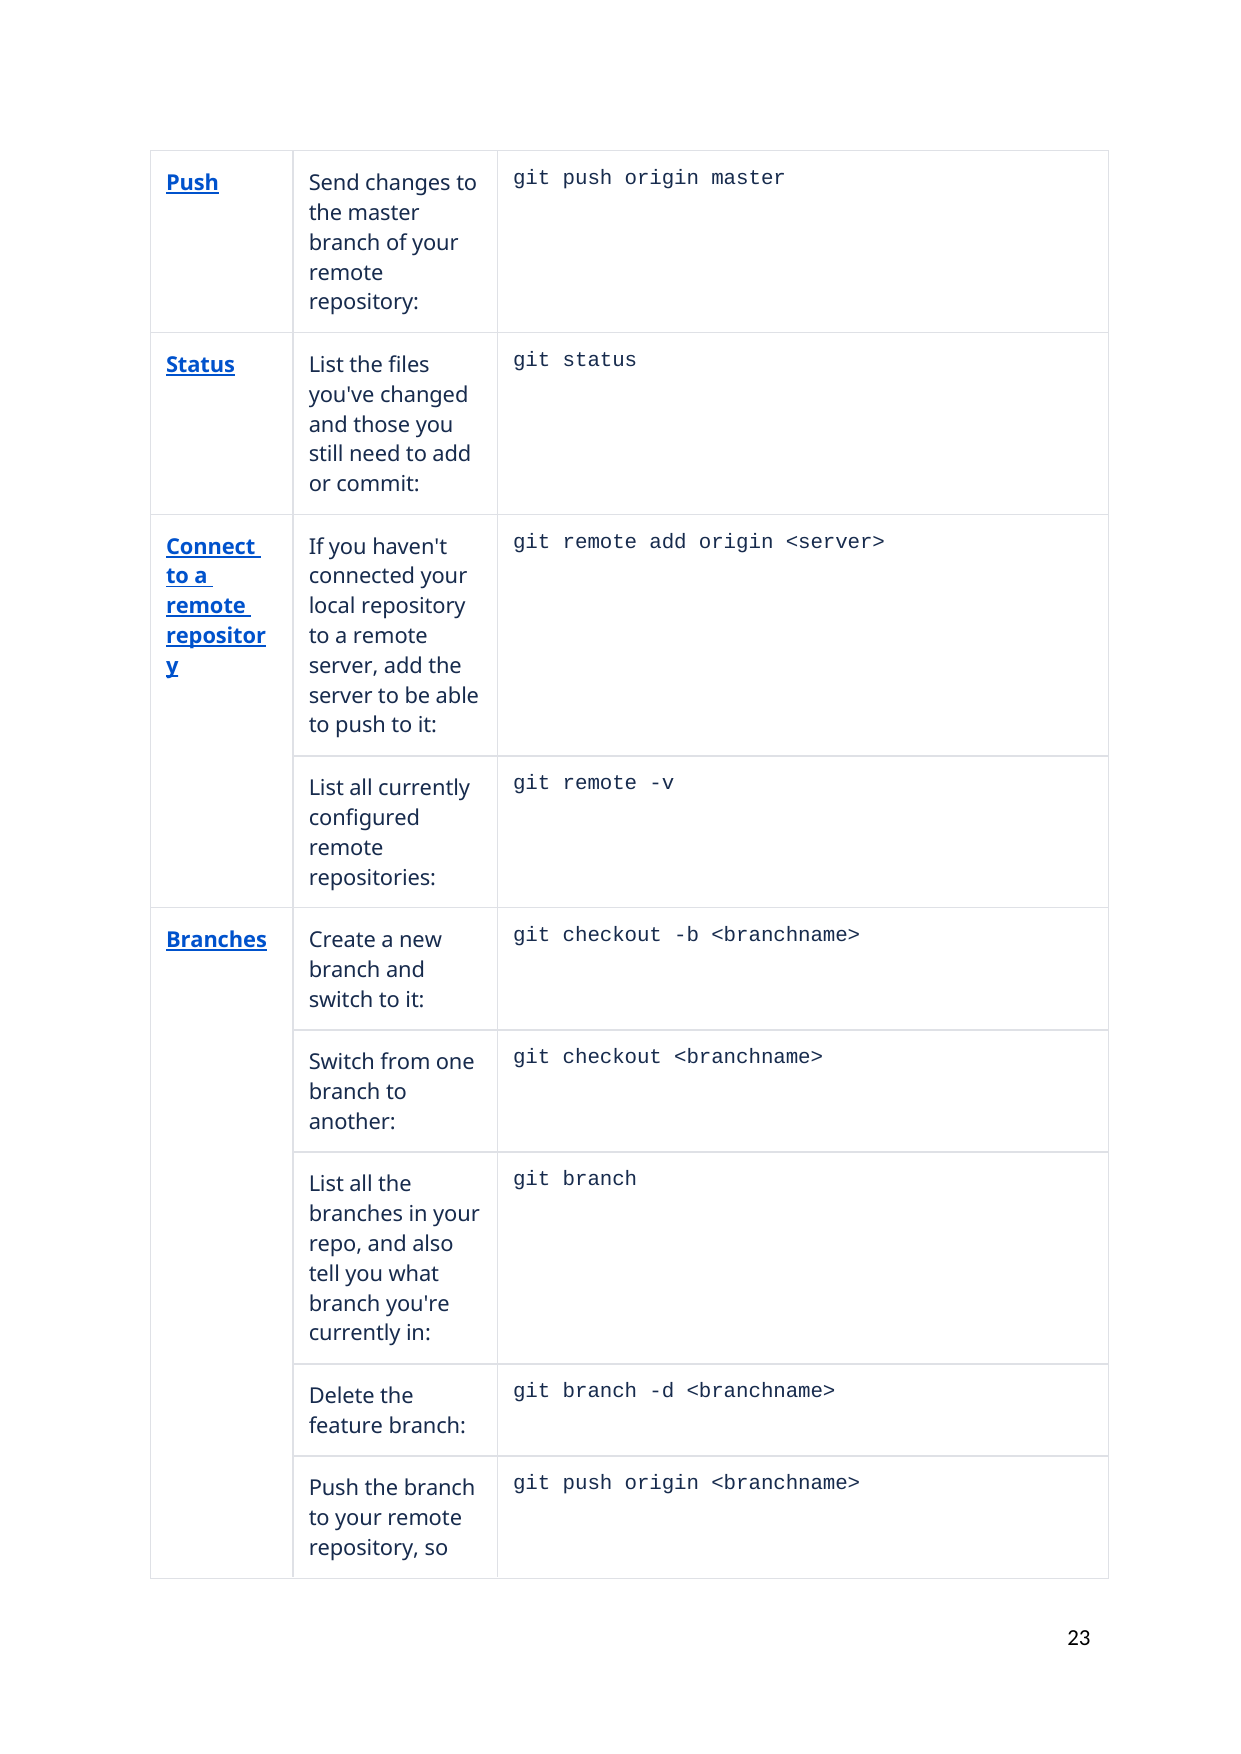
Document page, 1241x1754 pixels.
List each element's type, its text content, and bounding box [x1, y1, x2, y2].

table_cell Status [151, 333, 292, 513]
table_cell List all the branches in your repo, and also tell you what branch you're currently in: [294, 1153, 497, 1363]
table_cell git checkout -b <branchname> [498, 908, 1108, 1029]
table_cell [294, 1457, 497, 1577]
table_cell Delete the feature branch: [294, 1365, 497, 1455]
table_cell Connect to a remote repository [151, 515, 292, 907]
table_cell List all currently configured remote repositories: [294, 757, 497, 907]
table_cell Branches [151, 908, 292, 1577]
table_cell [498, 1457, 1108, 1577]
table_cell git remote -v [498, 757, 1108, 907]
table_cell List the files you've changed and those you still need to add or commit: [294, 333, 497, 513]
table_cell If you haven't connected your local repository to a remote server, add the server to be able to push to it: [294, 515, 497, 755]
table_cell git push origin master [498, 151, 1108, 332]
table_cell git status [498, 333, 1108, 513]
table_cell Switch from one branch to another: [294, 1031, 497, 1151]
table_cell Create a new branch and switch to it: [294, 908, 497, 1029]
table_cell git branch -d <branchname> [498, 1365, 1108, 1455]
table_cell git branch [498, 1153, 1108, 1363]
table_cell git remote add origin <server> [498, 515, 1108, 755]
table_cell Push [151, 151, 292, 332]
table_cell Send changes to the master branch of your remote repository: [294, 151, 497, 332]
table_cell git checkout <branchname> [498, 1031, 1108, 1151]
